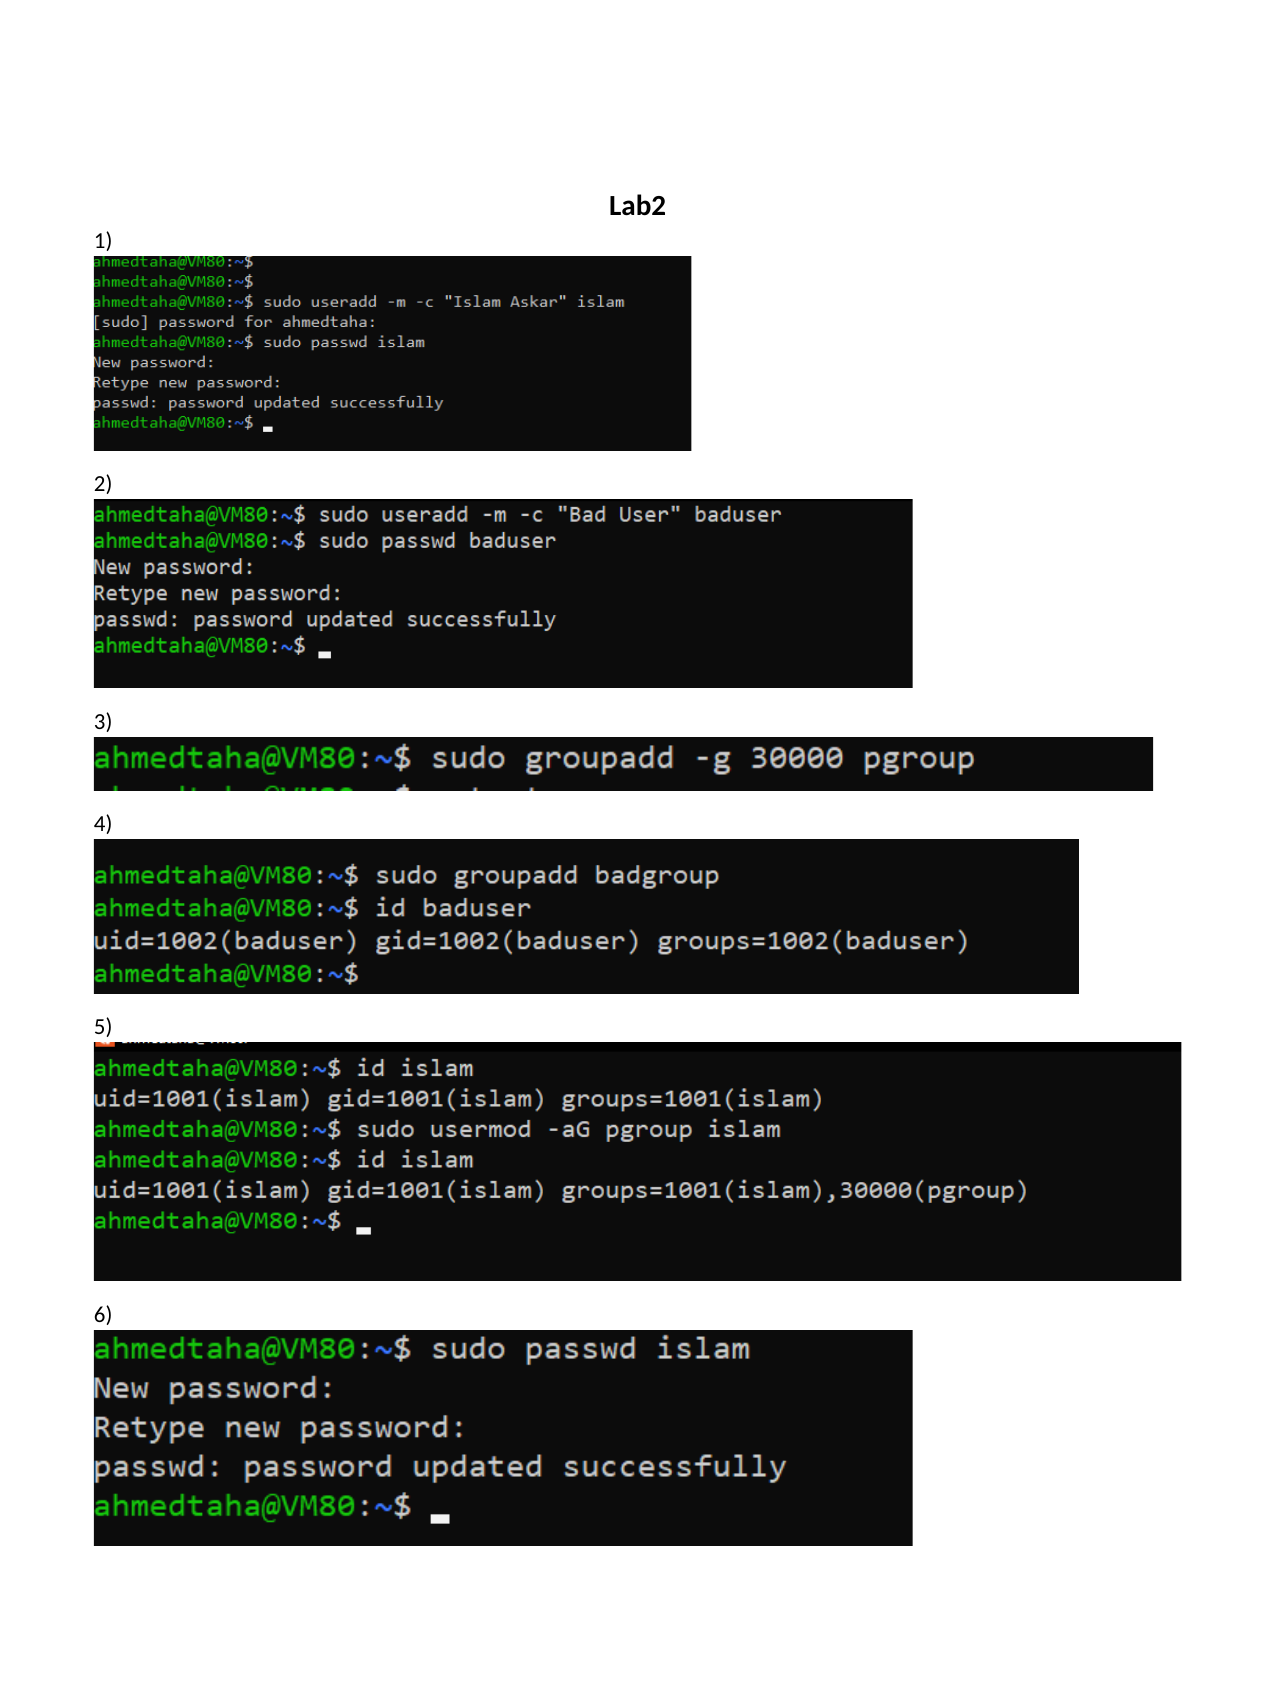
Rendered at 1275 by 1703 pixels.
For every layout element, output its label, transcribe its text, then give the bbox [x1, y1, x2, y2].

text 4) [94, 809, 1181, 837]
picture [93, 499, 913, 688]
picture [93, 1330, 913, 1546]
text 6) [94, 1300, 1181, 1328]
text 1) [94, 226, 1181, 254]
text 2) [94, 469, 1181, 497]
picture [93, 1042, 1182, 1281]
picture [93, 256, 692, 451]
text 3) [94, 707, 1181, 735]
text 5) [94, 1012, 1181, 1040]
text Lab2 [94, 187, 1181, 223]
picture [93, 737, 1154, 791]
picture [93, 839, 1079, 994]
